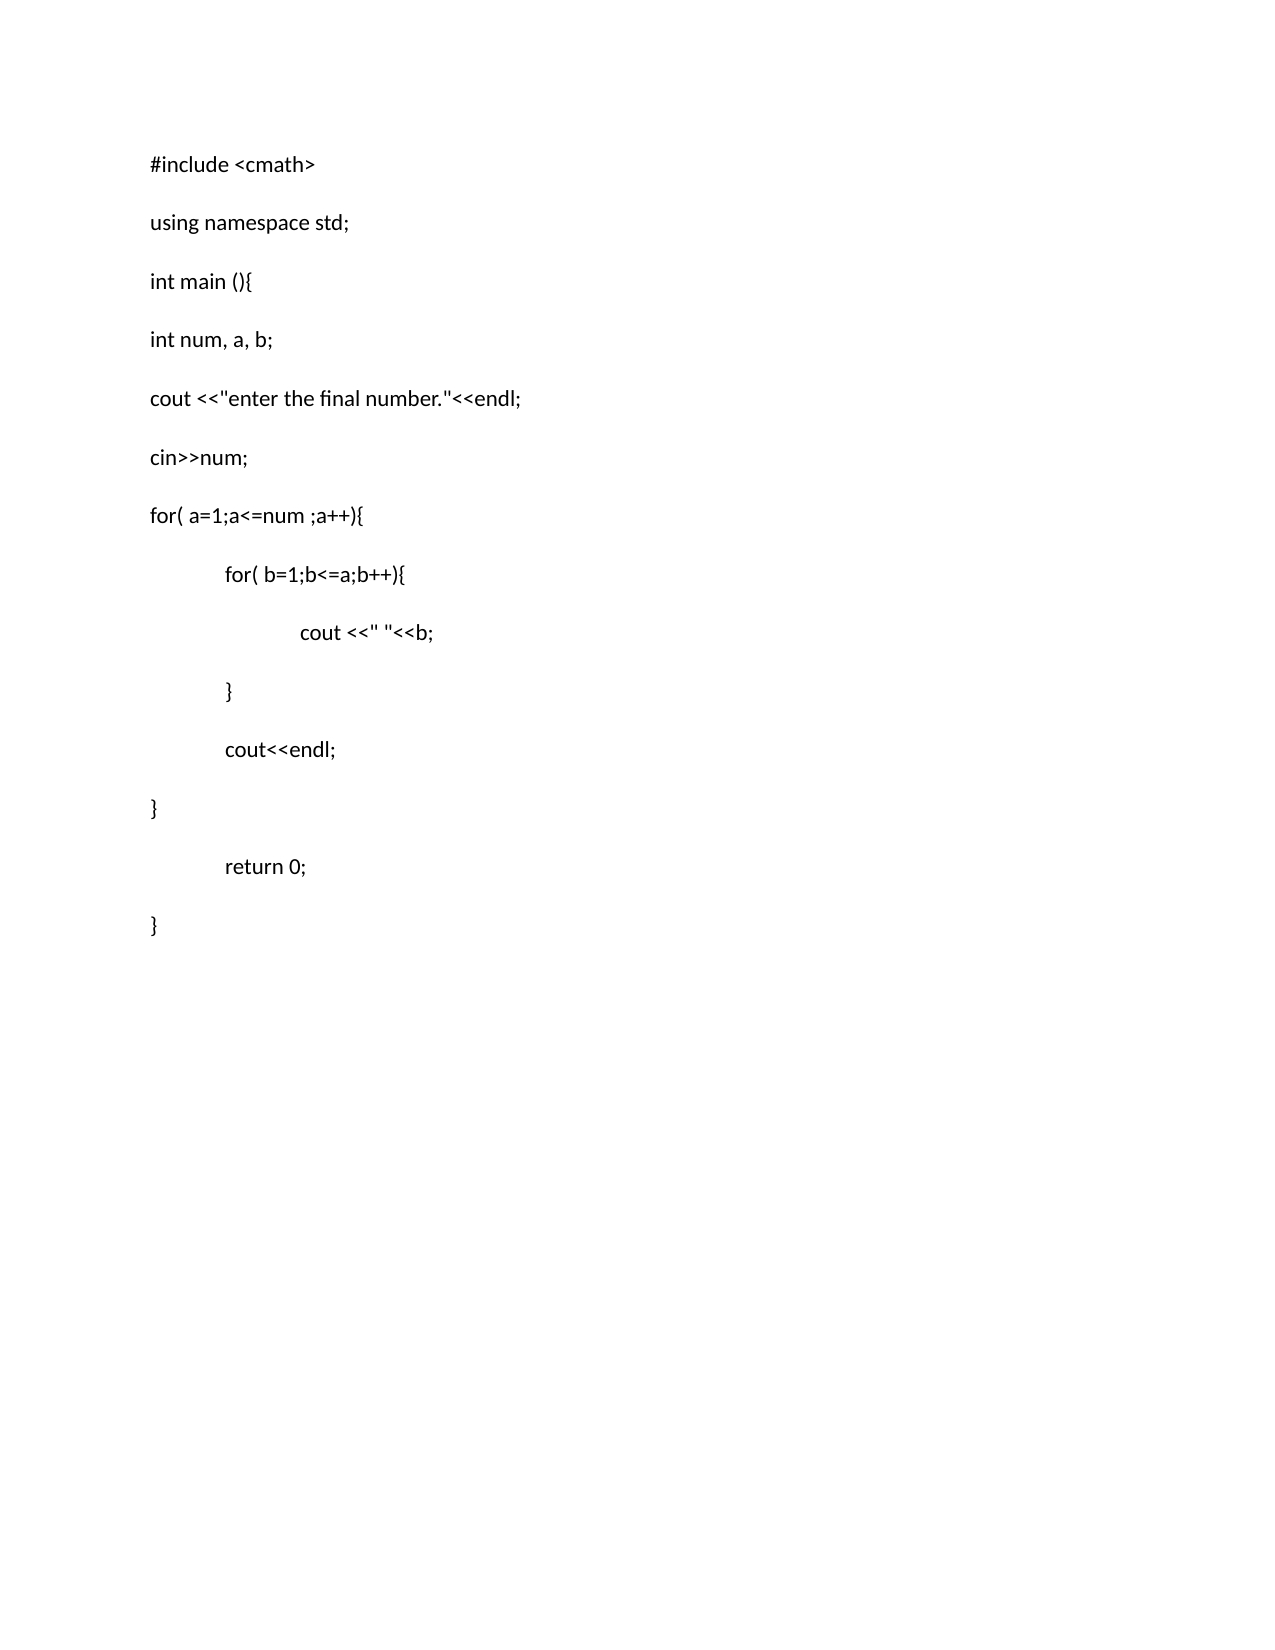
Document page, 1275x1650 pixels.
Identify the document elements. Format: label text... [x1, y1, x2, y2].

text cin>>num; [150, 443, 1125, 471]
text } [150, 677, 1125, 705]
text cout <<" "<<b; [150, 618, 1125, 646]
text int main (){ [150, 267, 1125, 295]
text cout <<"enter the final number."<<endl; [150, 384, 1125, 412]
text } [150, 794, 1125, 822]
text return 0; [150, 852, 1125, 881]
text for( b=1;b<=a;b++){ [150, 560, 1125, 588]
text int num, a, b; [150, 326, 1125, 354]
text #include <cmath> [150, 150, 1125, 178]
text using namespace std; [150, 208, 1125, 237]
text for( a=1;a<=num ;a++){ [150, 501, 1125, 529]
text cout<<endl; [150, 735, 1125, 763]
text } [150, 911, 1125, 939]
